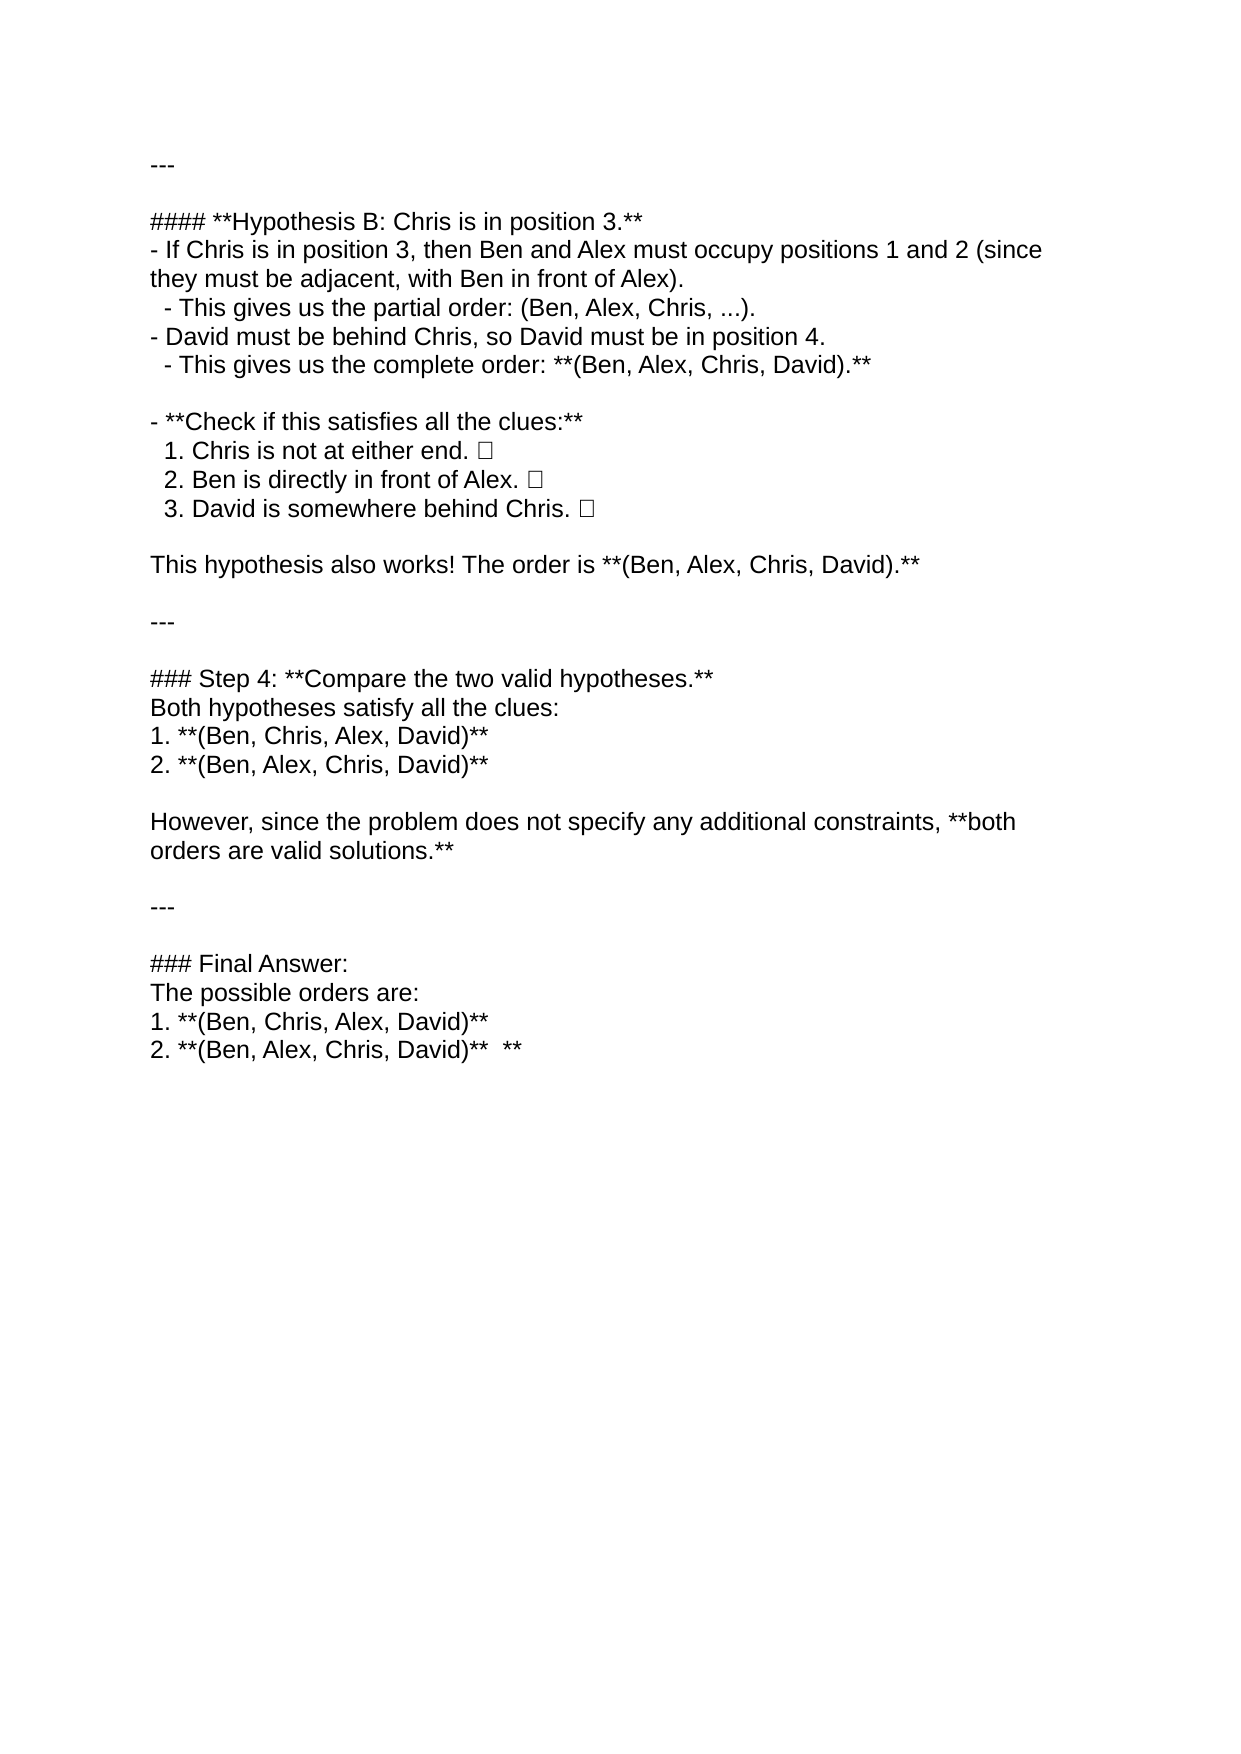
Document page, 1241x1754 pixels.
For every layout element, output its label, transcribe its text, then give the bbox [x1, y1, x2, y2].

text ### Final Answer: [150, 955, 1090, 984]
text #### **Hypothesis B: Chris is in position 3.** [150, 207, 1090, 236]
text The possible orders are: [150, 984, 1090, 1012]
text 2. Ben is directly in front of Alex. ✅ [150, 466, 1090, 495]
text - This gives us the partial order: (Ben, Alex, Chris, ...). [150, 294, 1090, 322]
text - **Check if this satisfies all the clues:** [150, 409, 1090, 437]
text --- [150, 150, 1090, 179]
text 1. **(Ben, Chris, Alex, David)** [150, 725, 1090, 754]
text --- [150, 610, 1090, 639]
text 1. **(Ben, Chris, Alex, David)** [150, 1012, 1090, 1041]
text This hypothesis also works! The order is **(Ben, Alex, Chris, David).** [150, 552, 1090, 581]
text However, since the problem does not specify any additional constraints, **both orders are valid solutions.** [150, 811, 1090, 869]
text - If Chris is in position 3, then Ben and Alex must occupy positions 1 and 2 (since they must be adjacent, with Ben in front of Alex). [150, 236, 1090, 294]
text 1. Chris is not at either end. ✅ [150, 437, 1090, 466]
text 2. **(Ben, Alex, Chris, David)** [150, 754, 1090, 782]
text - David must be behind Chris, so David must be in position 4. [150, 322, 1090, 351]
text 2. **(Ben, Alex, Chris, David)** ** [150, 1041, 1090, 1070]
text --- [150, 897, 1090, 926]
text ### Step 4: **Compare the two valid hypotheses.** [150, 667, 1090, 696]
text - This gives us the complete order: **(Ben, Alex, Chris, David).** [150, 351, 1090, 380]
text Both hypotheses satisfy all the clues: [150, 696, 1090, 725]
text 3. David is somewhere behind Chris. ✅ [150, 495, 1090, 524]
